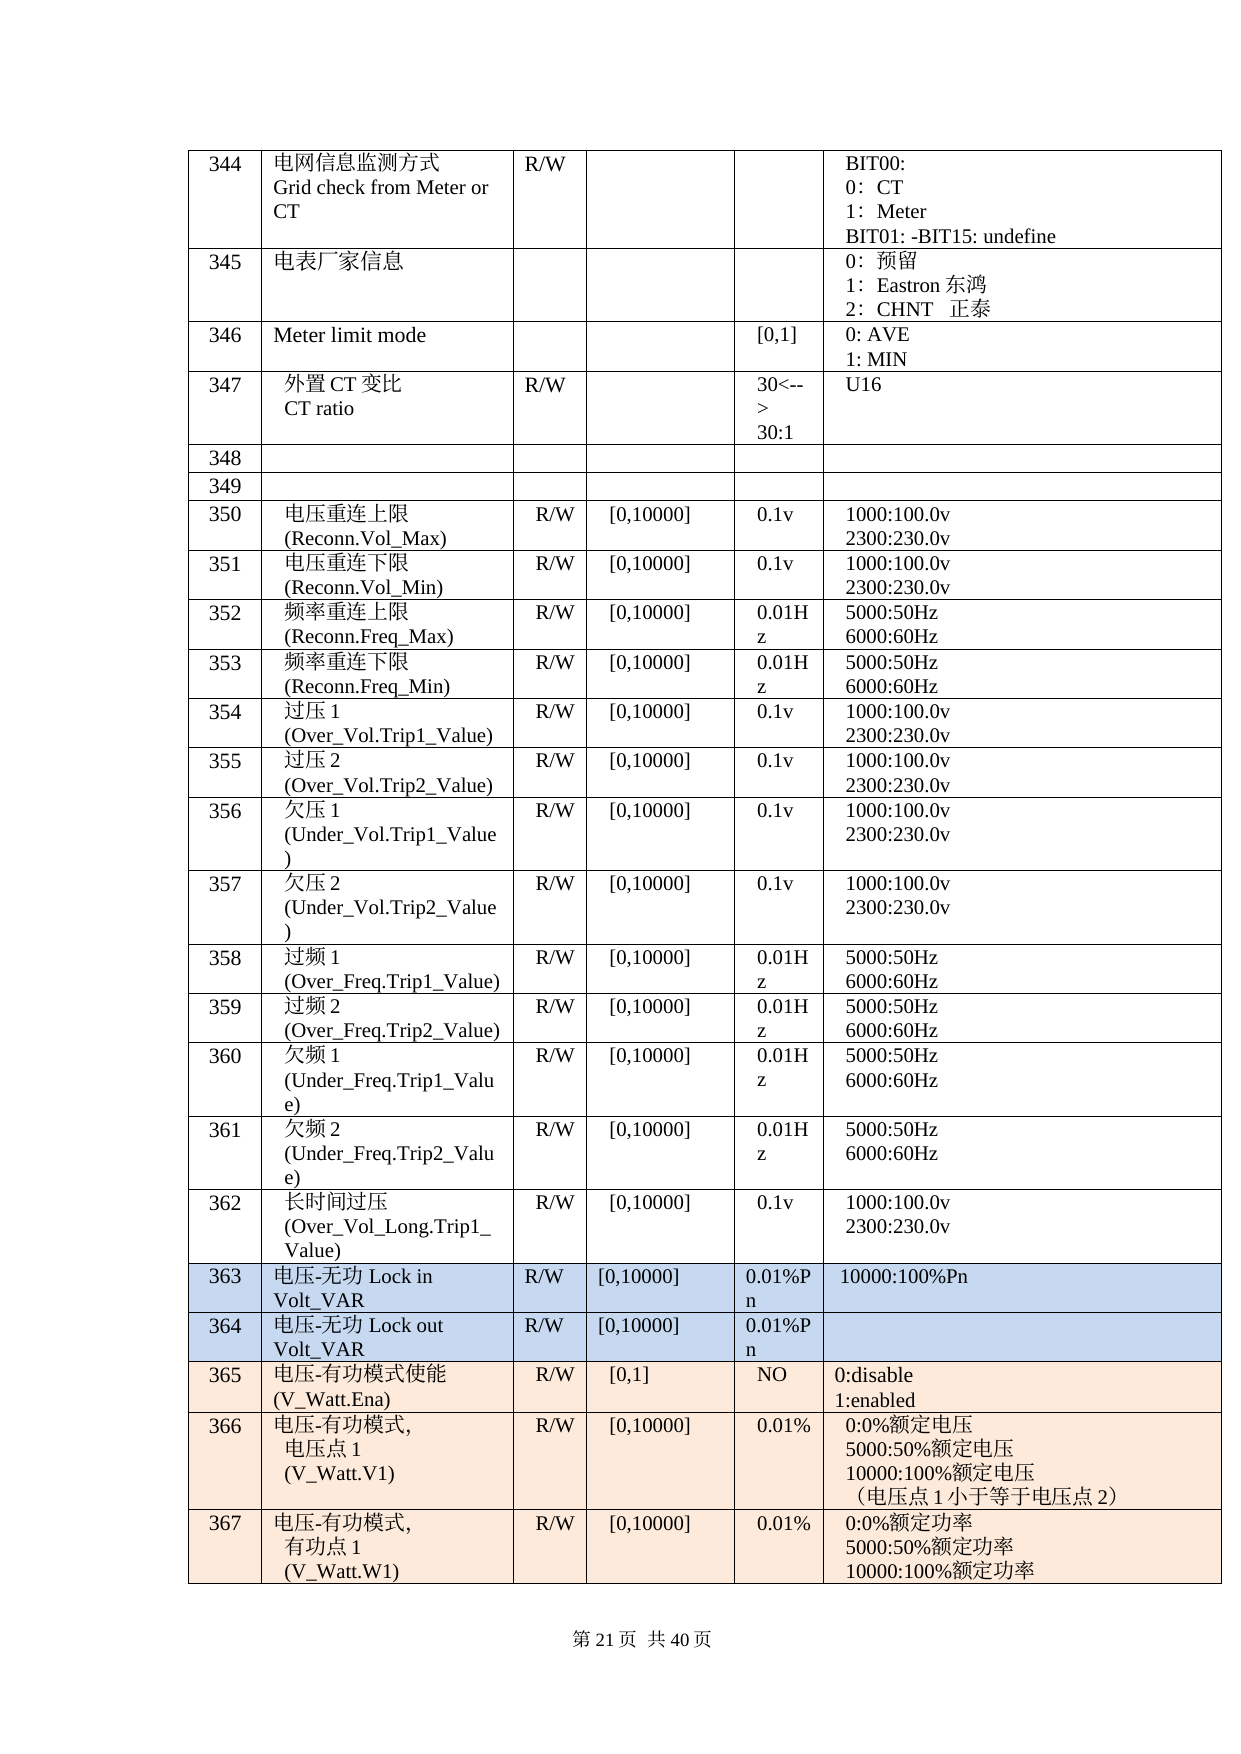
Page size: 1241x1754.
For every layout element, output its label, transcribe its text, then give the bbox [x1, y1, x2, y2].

table_cell 351 [189, 551, 261, 599]
table_cell 0:0%额定功率 5000:50%额定功率 10000:100%额定功率 [824, 1510, 1221, 1583]
table_cell 0.1v [735, 501, 823, 550]
table_cell [0,10000] [587, 1413, 734, 1509]
table_cell [735, 151, 823, 248]
table_cell R/W [514, 551, 586, 599]
table_cell 0.01% [735, 1510, 823, 1583]
table_cell 0：预留 1：Eastron 东鸿 2：CHNT 正泰 [824, 249, 1221, 321]
table_cell 347 [189, 372, 261, 444]
table_cell [0,10000] [587, 945, 734, 993]
table_cell 354 [189, 699, 261, 747]
table_cell NO [735, 1362, 823, 1412]
table_cell R/W [514, 1413, 586, 1509]
table_cell 0.01Hz [735, 945, 823, 993]
table_cell [735, 473, 823, 500]
table_cell 357 [189, 871, 261, 943]
table_cell 欠频1 (Under_Freq.Trip1_Value) [262, 1043, 513, 1116]
table_cell 360 [189, 1043, 261, 1116]
table_cell [514, 249, 586, 321]
table_cell [0,10000] [587, 699, 734, 747]
table_cell 366 [189, 1413, 261, 1509]
table_cell R/W [514, 600, 586, 648]
table_cell [0,10000] [587, 748, 734, 797]
table_cell 0:disable 1:enabled [824, 1362, 1221, 1412]
table_cell 367 [189, 1510, 261, 1583]
table_cell [587, 473, 734, 500]
table_cell R/W [514, 151, 586, 248]
table_cell 电压重连下限 (Reconn.Vol_Min) [262, 551, 513, 599]
table_cell BIT00: 0：CT 1：Meter BIT01: -BIT15: undefine [824, 151, 1221, 248]
table_cell [0,10000] [587, 1117, 734, 1189]
table_cell 0.01% [735, 1413, 823, 1509]
table_cell 359 [189, 994, 261, 1042]
table_cell 长时间过压 (Over_Vol_Long.Trip1_Value) [262, 1190, 513, 1262]
table_cell 344 [189, 151, 261, 248]
table_cell 0:0%额定电压 5000:50%额定电压 10000:100%额定电压 （电压点1小于等于电压点2） [824, 1413, 1221, 1509]
table_cell R/W [514, 1313, 586, 1361]
table_cell [514, 322, 586, 371]
table_cell Meter limit mode [262, 322, 513, 371]
table_cell 0.1v [735, 1190, 823, 1262]
table_cell 1000:100.0v 2300:230.0v [824, 748, 1221, 797]
table_cell 电压-有功模式， 电压点1 (V_Watt.V1) [262, 1413, 513, 1509]
table_cell [824, 1313, 1221, 1361]
table_cell 355 [189, 748, 261, 797]
table_cell R/W [514, 798, 586, 870]
table_cell [587, 445, 734, 472]
table_cell 欠频2 (Under_Freq.Trip2_Value) [262, 1117, 513, 1189]
table_cell 电压重连上限 (Reconn.Vol_Max) [262, 501, 513, 550]
table_cell [262, 445, 513, 472]
table_cell R/W [514, 699, 586, 747]
table_cell 外置CT变比 CT ratio [262, 372, 513, 444]
table_cell [0,10000] [587, 1510, 734, 1583]
table_cell [0,10000] [587, 1043, 734, 1116]
table_cell 350 [189, 501, 261, 550]
table_cell 电压-无功 Lock out Volt_VAR [262, 1313, 513, 1361]
table_cell 过频1 (Over_Freq.Trip1_Value) [262, 945, 513, 993]
table_cell [0,10000] [587, 798, 734, 870]
table_cell [587, 249, 734, 321]
table_cell 5000:50Hz 6000:60Hz [824, 600, 1221, 648]
table_cell 1000:100.0v 2300:230.0v [824, 551, 1221, 599]
table_cell R/W [514, 1117, 586, 1189]
table_cell [0,1] [587, 1362, 734, 1412]
table_cell [0,10000] [587, 501, 734, 550]
table_cell [0,10000] [587, 1264, 734, 1312]
table_cell R/W [514, 650, 586, 698]
table_cell 电网信息监测方式 Grid check from Meter or CT [262, 151, 513, 248]
table_cell [587, 151, 734, 248]
table_cell 1000:100.0v 2300:230.0v [824, 871, 1221, 943]
table_cell R/W [514, 1362, 586, 1412]
table_cell 1000:100.0v 2300:230.0v [824, 798, 1221, 870]
table_cell 过压1 (Over_Vol.Trip1_Value) [262, 699, 513, 747]
table_cell 过频2 (Over_Freq.Trip2_Value) [262, 994, 513, 1042]
table_cell 频率重连下限 (Reconn.Freq_Min) [262, 650, 513, 698]
table_cell 5000:50Hz 6000:60Hz [824, 994, 1221, 1042]
table_cell 过压2 (Over_Vol.Trip2_Value) [262, 748, 513, 797]
table_cell 362 [189, 1190, 261, 1262]
table_cell 353 [189, 650, 261, 698]
table_cell R/W [514, 994, 586, 1042]
table_cell 0.01Hz [735, 600, 823, 648]
table_cell 5000:50Hz 6000:60Hz [824, 1043, 1221, 1116]
table_cell 0.1v [735, 798, 823, 870]
table_cell [514, 473, 586, 500]
table_cell 0.1v [735, 871, 823, 943]
table_cell [0,10000] [587, 1190, 734, 1262]
table_cell 363 [189, 1264, 261, 1312]
table_cell 30<--> 30:1 [735, 372, 823, 444]
table_cell R/W [514, 372, 586, 444]
table_cell 0.01%Pn [735, 1313, 823, 1361]
table_cell [824, 445, 1221, 472]
table_cell [0,10000] [587, 551, 734, 599]
table_cell 348 [189, 445, 261, 472]
table_cell 356 [189, 798, 261, 870]
table_cell [0,1] [735, 322, 823, 371]
table_cell 电压-无功 Lock in Volt_VAR [262, 1264, 513, 1312]
table_cell 345 [189, 249, 261, 321]
table_cell 0.1v [735, 551, 823, 599]
table_cell 1000:100.0v 2300:230.0v [824, 699, 1221, 747]
table_cell 0.01%Pn [735, 1264, 823, 1312]
table_cell [587, 322, 734, 371]
table_cell R/W [514, 1043, 586, 1116]
table_cell [262, 473, 513, 500]
table_cell [0,10000] [587, 1313, 734, 1361]
table_cell 电表厂家信息 [262, 249, 513, 321]
table_cell R/W [514, 501, 586, 550]
table_cell R/W [514, 871, 586, 943]
table_cell R/W [514, 748, 586, 797]
table_cell 0.1v [735, 699, 823, 747]
table_cell 1000:100.0v 2300:230.0v [824, 501, 1221, 550]
table_cell U16 [824, 372, 1221, 444]
table_cell 1000:100.0v 2300:230.0v [824, 1190, 1221, 1262]
table_cell R/W [514, 1190, 586, 1262]
table_cell 0.01Hz [735, 1117, 823, 1189]
table_cell R/W [514, 945, 586, 993]
table_cell 0.01Hz [735, 1043, 823, 1116]
table_cell [0,10000] [587, 650, 734, 698]
table_cell 电压-有功模式， 有功点1 (V_Watt.W1) [262, 1510, 513, 1583]
table_cell 0: AVE 1: MIN [824, 322, 1221, 371]
table_cell [0,10000] [587, 871, 734, 943]
table_cell 364 [189, 1313, 261, 1361]
table_cell 358 [189, 945, 261, 993]
table_cell [735, 445, 823, 472]
table_cell 10000:100%Pn [824, 1264, 1221, 1312]
table_cell 352 [189, 600, 261, 648]
table_cell 0.1v [735, 748, 823, 797]
table_cell [514, 445, 586, 472]
table_cell [0,10000] [587, 600, 734, 648]
table_cell 5000:50Hz 6000:60Hz [824, 1117, 1221, 1189]
table_cell 电压-有功模式使能 (V_Watt.Ena) [262, 1362, 513, 1412]
table_cell [0,10000] [587, 994, 734, 1042]
table_cell 346 [189, 322, 261, 371]
table_cell 361 [189, 1117, 261, 1189]
table_cell 5000:50Hz 6000:60Hz [824, 945, 1221, 993]
table_cell [735, 249, 823, 321]
table_cell R/W [514, 1264, 586, 1312]
table_cell 349 [189, 473, 261, 500]
table_cell [824, 473, 1221, 500]
table_cell 欠压2 (Under_Vol.Trip2_Value) [262, 871, 513, 943]
table_cell R/W [514, 1510, 586, 1583]
table_cell 频率重连上限 (Reconn.Freq_Max) [262, 600, 513, 648]
table_cell [587, 372, 734, 444]
table_cell 0.01Hz [735, 650, 823, 698]
table_cell 0.01Hz [735, 994, 823, 1042]
table_cell 365 [189, 1362, 261, 1412]
table_cell 5000:50Hz 6000:60Hz [824, 650, 1221, 698]
table_cell 欠压1 (Under_Vol.Trip1_Value) [262, 798, 513, 870]
